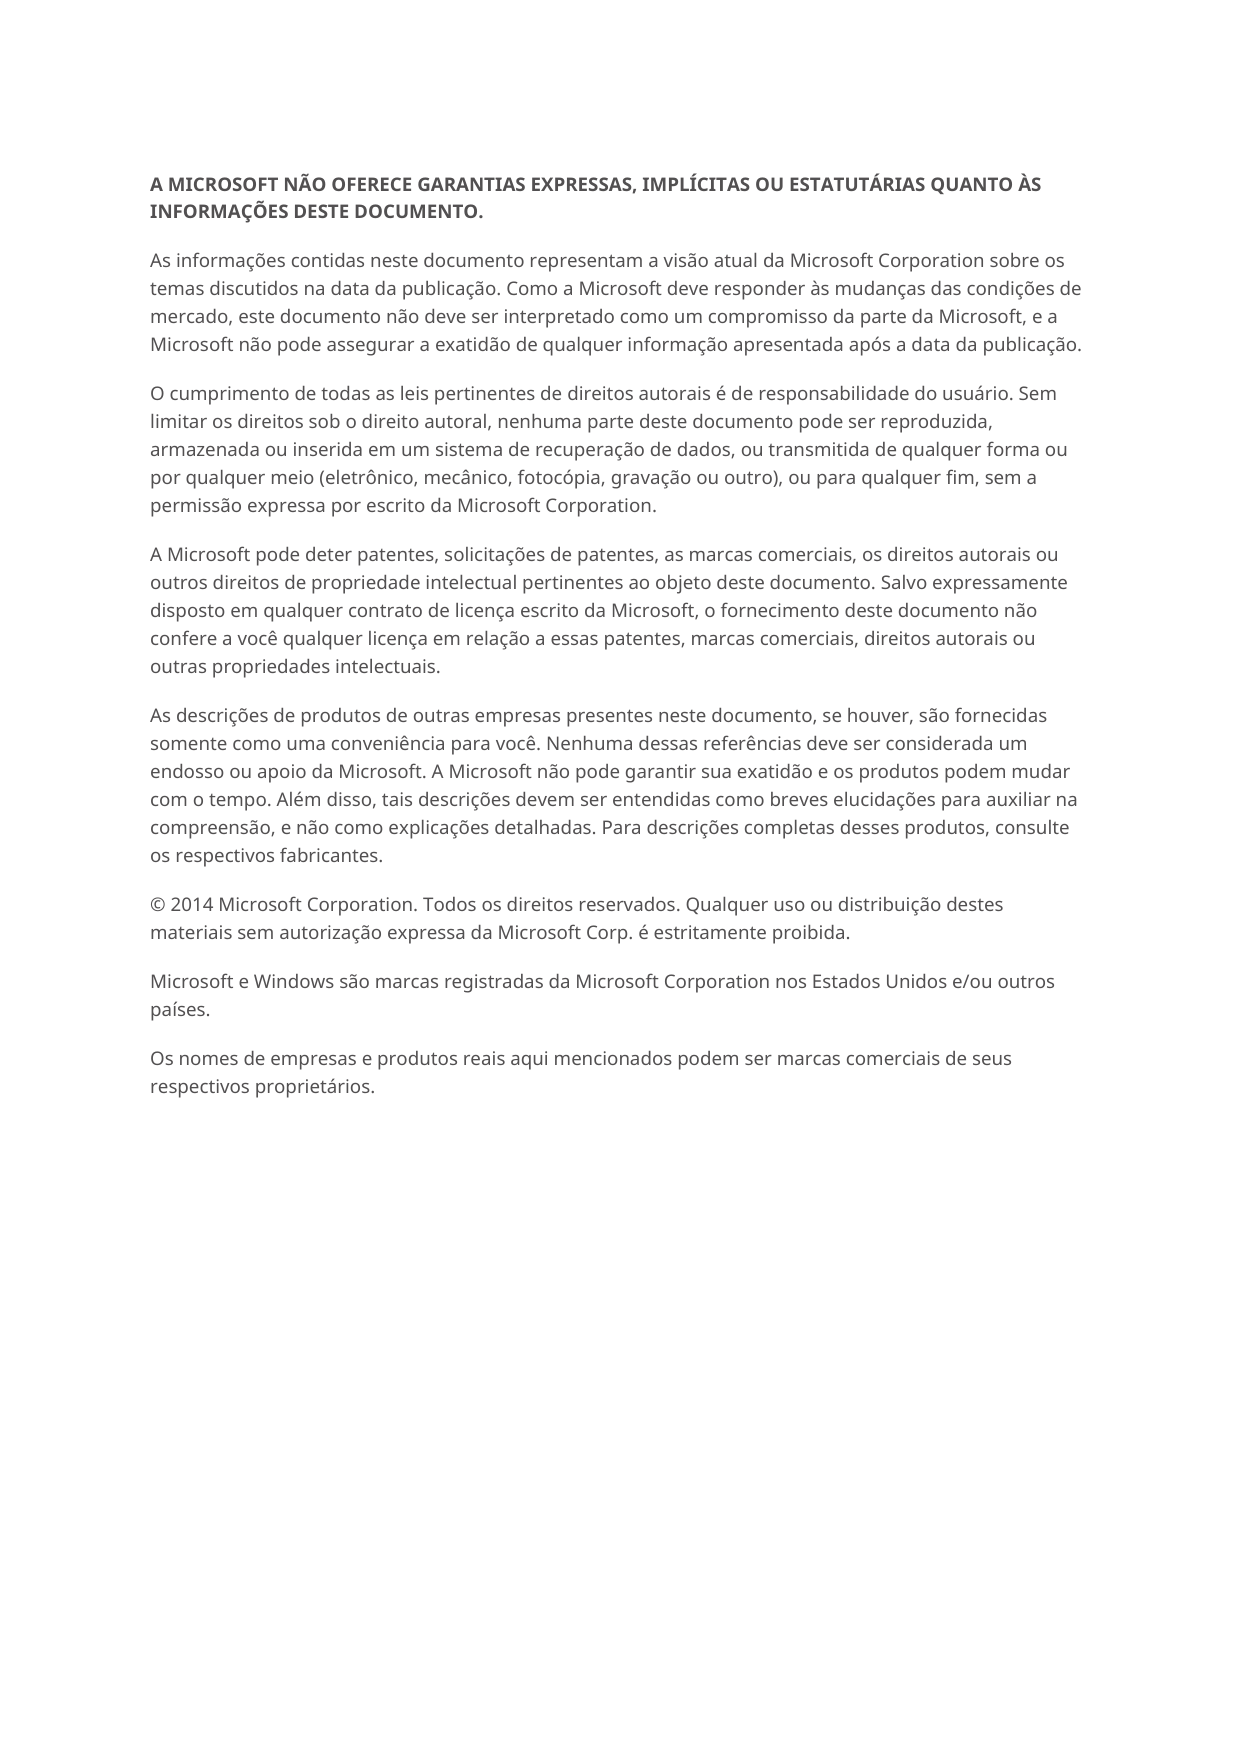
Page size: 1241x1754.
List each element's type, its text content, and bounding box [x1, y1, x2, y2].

text Os nomes de empresas e produtos reais aqui mencionados podem ser marcas comerciais de seus respectivos proprietários. [150, 1045, 1090, 1099]
text © 2014 Microsoft Corporation. Todos os direitos reservados. Qualquer uso ou distribuição destes materiais sem autorização expressa da Microsoft Corp. é estritamente proibida. [150, 891, 1090, 945]
text As informações contidas neste documento representam a visão atual da Microsoft Corporation sobre os temas discutidos na data da publicação. Como a Microsoft deve responder às mudanças das condições de mercado, este documento não deve ser interpretado como um compromisso da parte da Microsoft, e a Microsoft não pode assegurar a exatidão de qualquer informação apresentada após a data da publicação. [150, 248, 1090, 357]
text A MICROSOFT NÃO OFERECE GARANTIAS EXPRESSAS, IMPLÍCITAS OU ESTATUTÁRIAS QUANTO ÀS INFORMAÇÕES DESTE DOCUMENTO. [150, 171, 1090, 224]
text A Microsoft pode deter patentes, solicitações de patentes, as marcas comerciais, os direitos autorais ou outros direitos de propriedade intelectual pertinentes ao objeto deste documento. Salvo expressamente disposto em qualquer contrato de licença escrito da Microsoft, o fornecimento deste documento não confere a você qualquer licença em relação a essas patentes, marcas comerciais, direitos autorais ou outras propriedades intelectuais. [150, 542, 1090, 679]
text O cumprimento de todas as leis pertinentes de direitos autorais é de responsabilidade do usuário. Sem limitar os direitos sob o direito autoral, nenhuma parte deste documento pode ser reproduzida, armazenada ou inserida em um sistema de recuperação de dados, ou transmitida de qualquer forma ou por qualquer meio (eletrônico, mecânico, fotocópia, gravação ou outro), ou para qualquer fim, sem a permissão expressa por escrito da Microsoft Corporation. [150, 381, 1090, 518]
text As descrições de produtos de outras empresas presentes neste documento, se houver, são fornecidas somente como uma conveniência para você. Nenhuma dessas referências deve ser considerada um endosso ou apoio da Microsoft. A Microsoft não pode garantir sua exatidão e os produtos podem mudar com o tempo. Além disso, tais descrições devem ser entendidas como breves elucidações para auxiliar na compreensão, e não como explicações detalhadas. Para descrições completas desses produtos, consulte os respectivos fabricantes. [150, 702, 1090, 868]
text Microsoft e Windows são marcas registradas da Microsoft Corporation nos Estados Unidos e/ou outros países. [150, 968, 1090, 1022]
